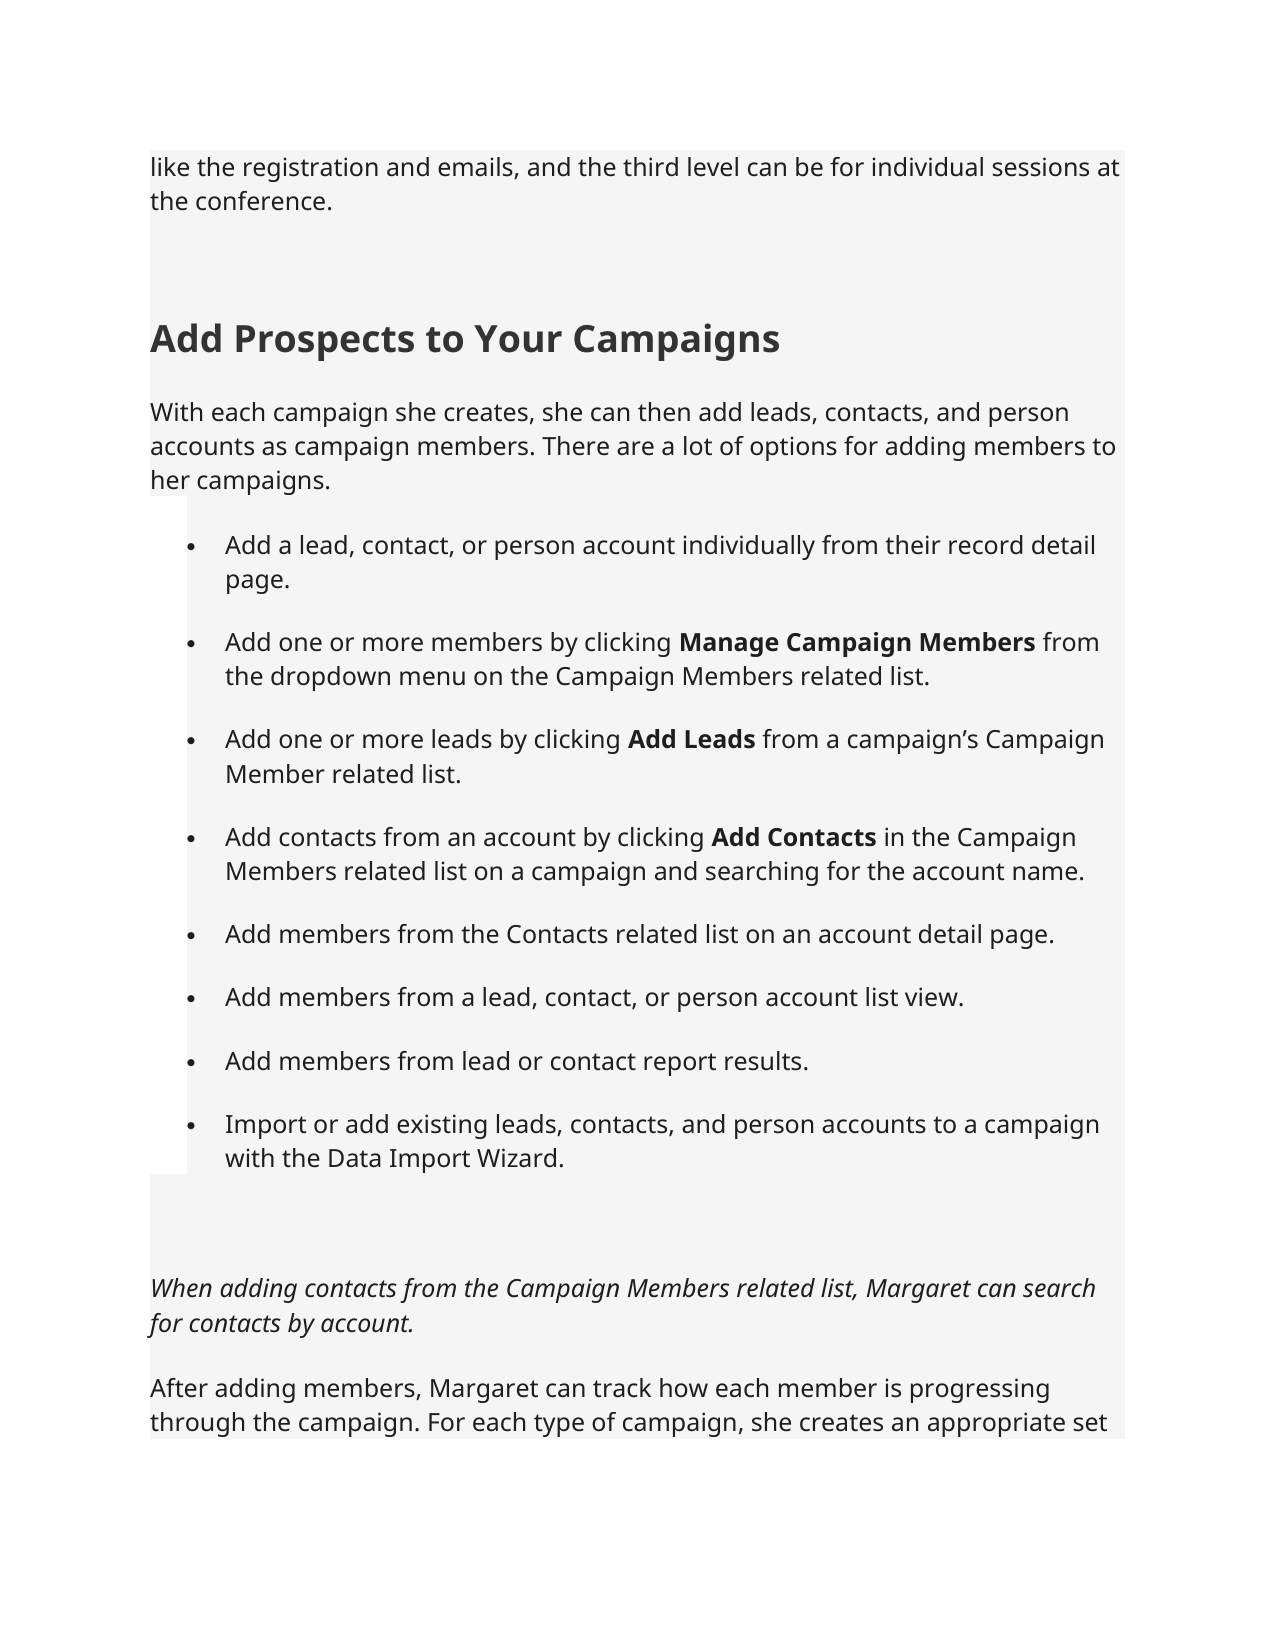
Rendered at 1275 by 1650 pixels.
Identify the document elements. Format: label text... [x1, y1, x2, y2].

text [150, 1371, 1125, 1439]
subtitle Add Prospects to Your Campaigns [150, 312, 1125, 363]
list Add contacts from an account by clicking Add Contacts in the Campaign Members related list on a campaign and searching for the account name. [187, 819, 1125, 888]
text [150, 150, 1125, 218]
list Add a lead, contact, or person account individually from their record detail page. [187, 528, 1125, 596]
list Import or add existing leads, contacts, and person accounts to a campaign with the Data Import Wizard. [187, 1106, 1125, 1174]
list Add members from a lead, contact, or person account list view. [187, 980, 1125, 1014]
list Add one or more members by clicking Manage Campaign Members from the dropdown menu on the Campaign Members related list. [187, 625, 1125, 693]
list Add members from lead or contact report results. [187, 1043, 1125, 1077]
text With each campaign she creates, she can then add leads, contacts, and person accounts as campaign members. There are a lot of options for adding members to her campaigns. [150, 394, 1125, 496]
list Add members from the Contacts related list on an account detail page. [187, 917, 1125, 951]
text When adding contacts from the Campaign Members related list, Margaret can search for contacts by account. [150, 1271, 1125, 1339]
list Add one or more leads by clicking Add Leads from a campaign’s Campaign Member related list. [187, 722, 1125, 790]
